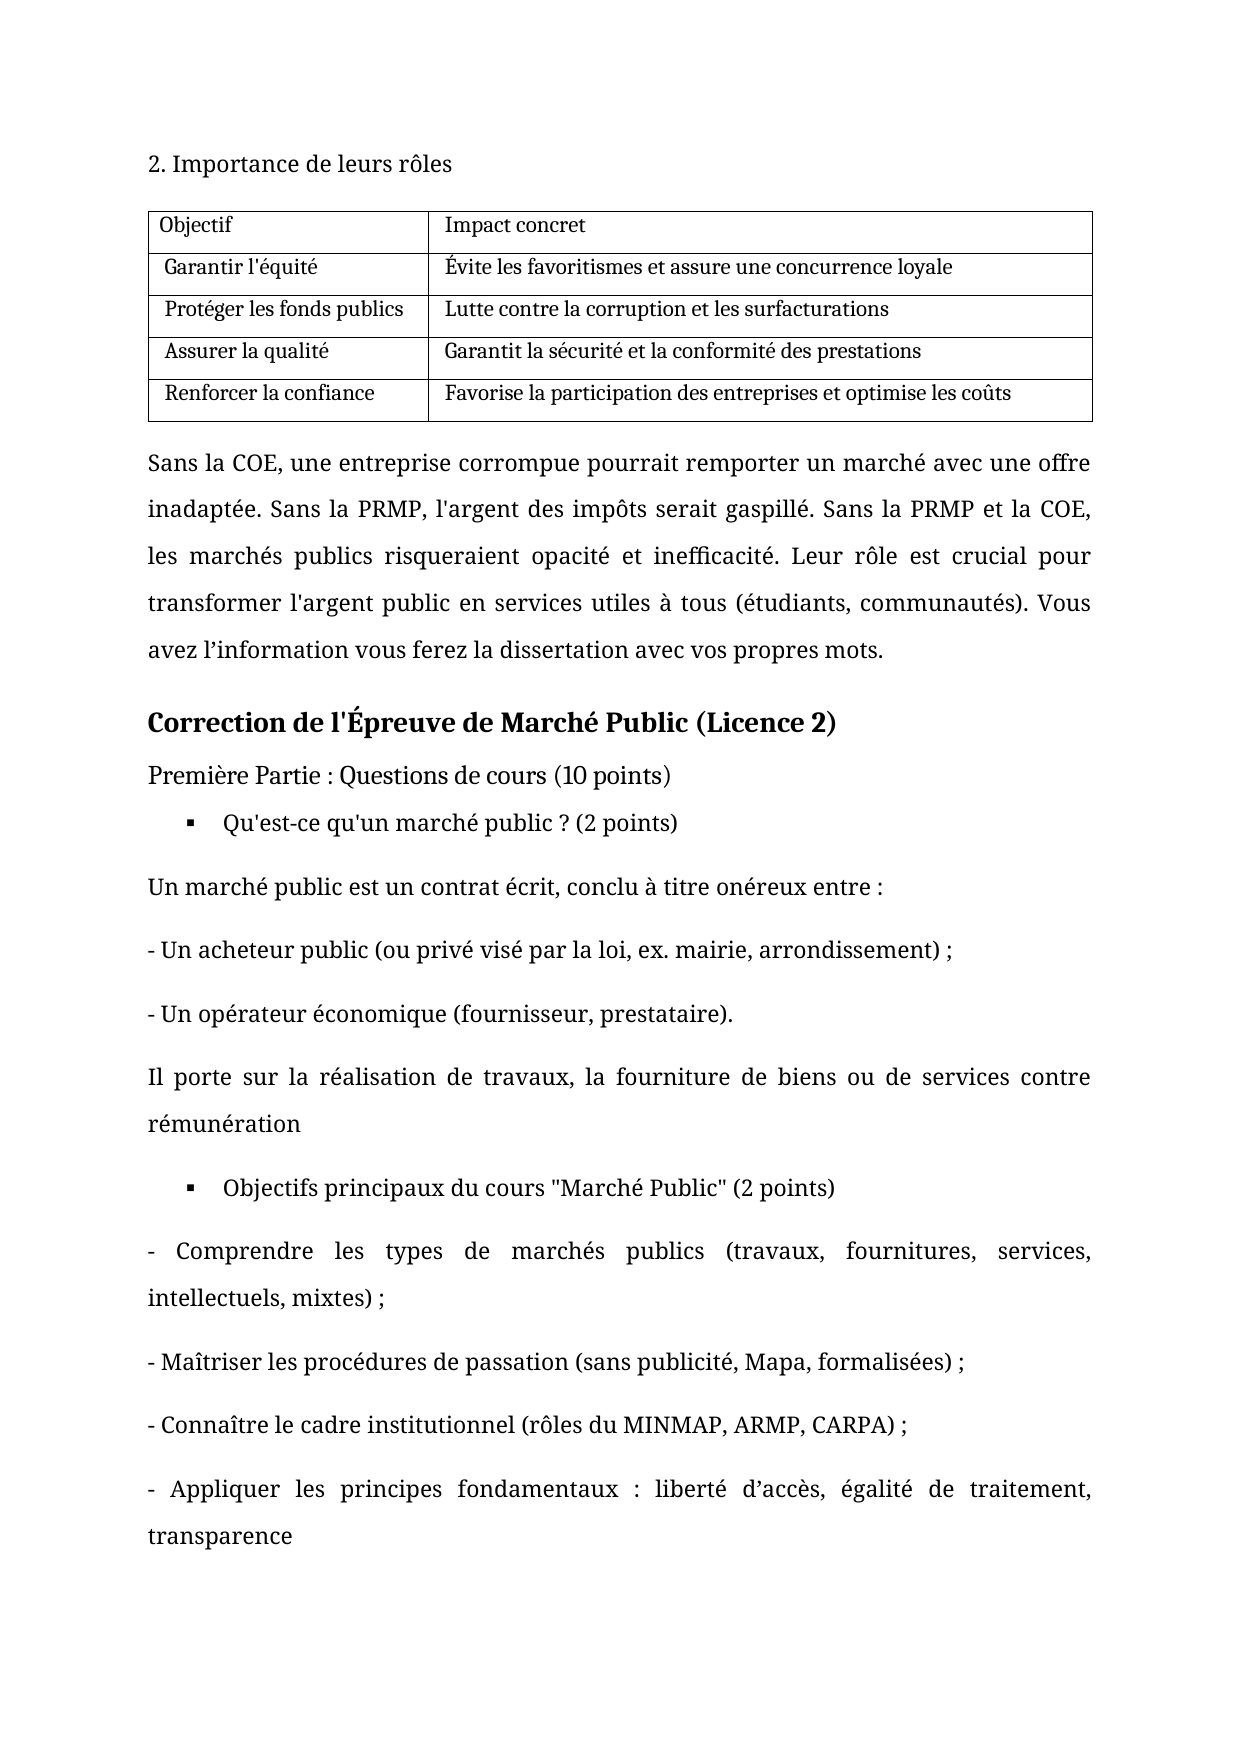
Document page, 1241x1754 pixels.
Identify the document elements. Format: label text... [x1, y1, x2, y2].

table_cell Assurer la qualité [149, 338, 428, 379]
text Un marché public est un contrat écrit, conclu à titre onéreux entre : [148, 871, 1093, 902]
subtitle Correction de l'Épreuve de Marché Public (Licence 2) [148, 706, 1093, 739]
text - Un acheteur public (ou privé visé par la loi, ex. mairie, arrondissement) ; [148, 934, 1093, 965]
text - Connaître le cadre institutionnel (rôles du MINMAP, ARMP, CARPA) ; [148, 1409, 1093, 1440]
table_cell Évite les favoritismes et assure une concurrence loyale [429, 254, 1092, 295]
table_cell Lutte contre la corruption et les surfacturations [429, 296, 1092, 337]
text - Appliquer les principes fondamentaux : liberté d’accès, égalité de traitement, transparence [148, 1473, 1093, 1551]
table_cell Protéger les fonds publics [149, 296, 428, 337]
text - Maîtriser les procédures de passation (sans publicité, Mapa, formalisées) ; [148, 1346, 1093, 1377]
text Il porte sur la réalisation de travaux, la fourniture de biens ou de services contre rémunération [148, 1061, 1093, 1139]
text - Un opérateur économique (fournisseur, prestataire). [148, 998, 1093, 1029]
table_cell Favorise la participation des entreprises et optimise les coûts [429, 380, 1092, 421]
text Sans la COE, une entreprise corrompue pourrait remporter un marché avec une offre inadaptée. Sans la PRMP, l'argent des impôts serait gaspillé. Sans la PRMP et la COE, les marchés publics risqueraient opacité et inefficacité. Leur rôle est crucial pour transformer l'argent public en services utiles à tous (étudiants, communautés). Vous avez l’information vous ferez la dissertation avec vos propres mots. [148, 447, 1093, 665]
list Objectifs principaux du cours "Marché Public" (2 points) [185, 1172, 1093, 1203]
subtitle Première Partie : Questions de cours (10 points) [148, 760, 1093, 792]
table_cell Renforcer la confiance [149, 380, 428, 421]
table_cell Garantir l'équité [149, 254, 428, 295]
table_header Objectif [149, 212, 428, 253]
text - Comprendre les types de marchés publics (travaux, fournitures, services, intellectuels, mixtes) ; [148, 1235, 1093, 1313]
table_cell Garantit la sécurité et la conformité des prestations [429, 338, 1092, 379]
list Qu'est-ce qu'un marché public ? (2 points) [185, 807, 1093, 838]
text 2. Importance de leurs rôles [148, 148, 1093, 179]
table_header Impact concret [429, 212, 1092, 253]
